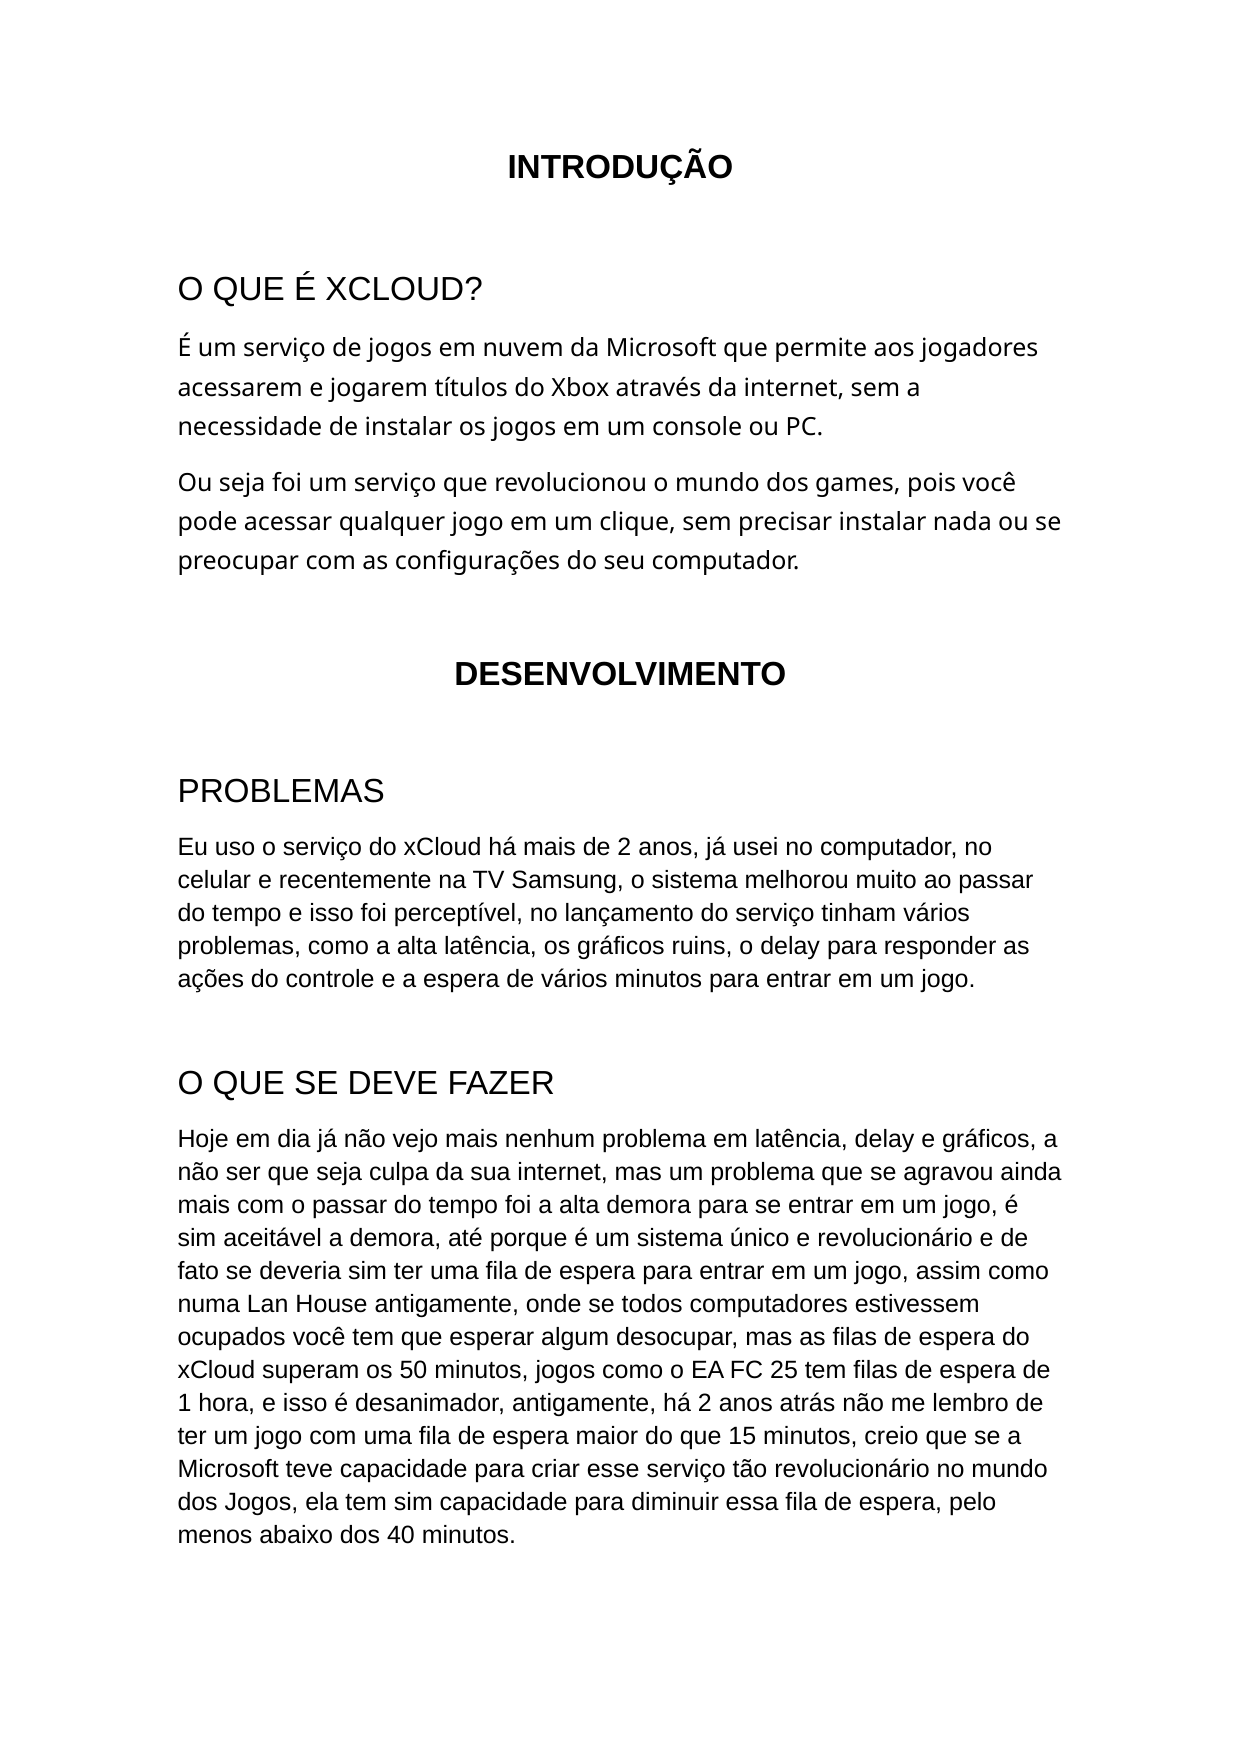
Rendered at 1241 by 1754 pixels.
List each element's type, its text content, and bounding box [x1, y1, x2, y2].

text O QUE É XCLOUD? [177, 269, 1063, 308]
text Hoje em dia já não vejo mais nenhum problema em latência, delay e gráficos, a não ser que seja culpa da sua internet, mas um problema que se agravou ainda mais com o passar do tempo foi a alta demora para se entrar em um jogo, é sim aceitável a demora, até porque é um sistema único e revolucionário e de fato se deveria sim ter uma fila de espera para entrar em um jogo, assim como numa Lan House antigamente, onde se todos computadores estivessem ocupados você tem que esperar algum desocupar, mas as filas de espera do xCloud superam os 50 minutos, jogos como o EA FC 25 tem filas de espera de 1 hora, e isso é desanimador, antigamente, há 2 anos atrás não me lembro de ter um jogo com uma fila de espera maior do que 15 minutos, creio que se a Microsoft teve capacidade para criar esse serviço tão revolucionário no mundo dos Jogos, ela tem sim capacidade para diminuir essa fila de espera, pelo menos abaixo dos 40 minutos. [177, 1124, 1063, 1549]
text INTRODUÇÃO [177, 148, 1063, 186]
text DESENVOLVIMENTO [177, 654, 1063, 693]
text Eu uso o serviço do xCloud há mais de 2 anos, já usei no computador, no celular e recentemente na TV Samsung, o sistema melhorou muito ao passar do tempo e isso foi perceptível, no lançamento do serviço tinham vários problemas, como a alta latência, os gráficos ruins, o delay para responder as ações do controle e a espera de vários minutos para entrar em um jogo. [177, 832, 1063, 993]
text O QUE SE DEVE FAZER [177, 1063, 1063, 1102]
text É um serviço de jogos em nuvem da Microsoft que permite aos jogadores acessarem e jogarem títulos do Xbox através da internet, sem a necessidade de instalar os jogos em um console ou PC. [177, 330, 1063, 442]
text Ou seja foi um serviço que revolucionou o mundo dos games, pois você pode acessar qualquer jogo em um clique, sem precisar instalar nada ou se preocupar com as configurações do seu computador. [177, 464, 1063, 577]
text PROBLEMAS [177, 771, 1063, 809]
